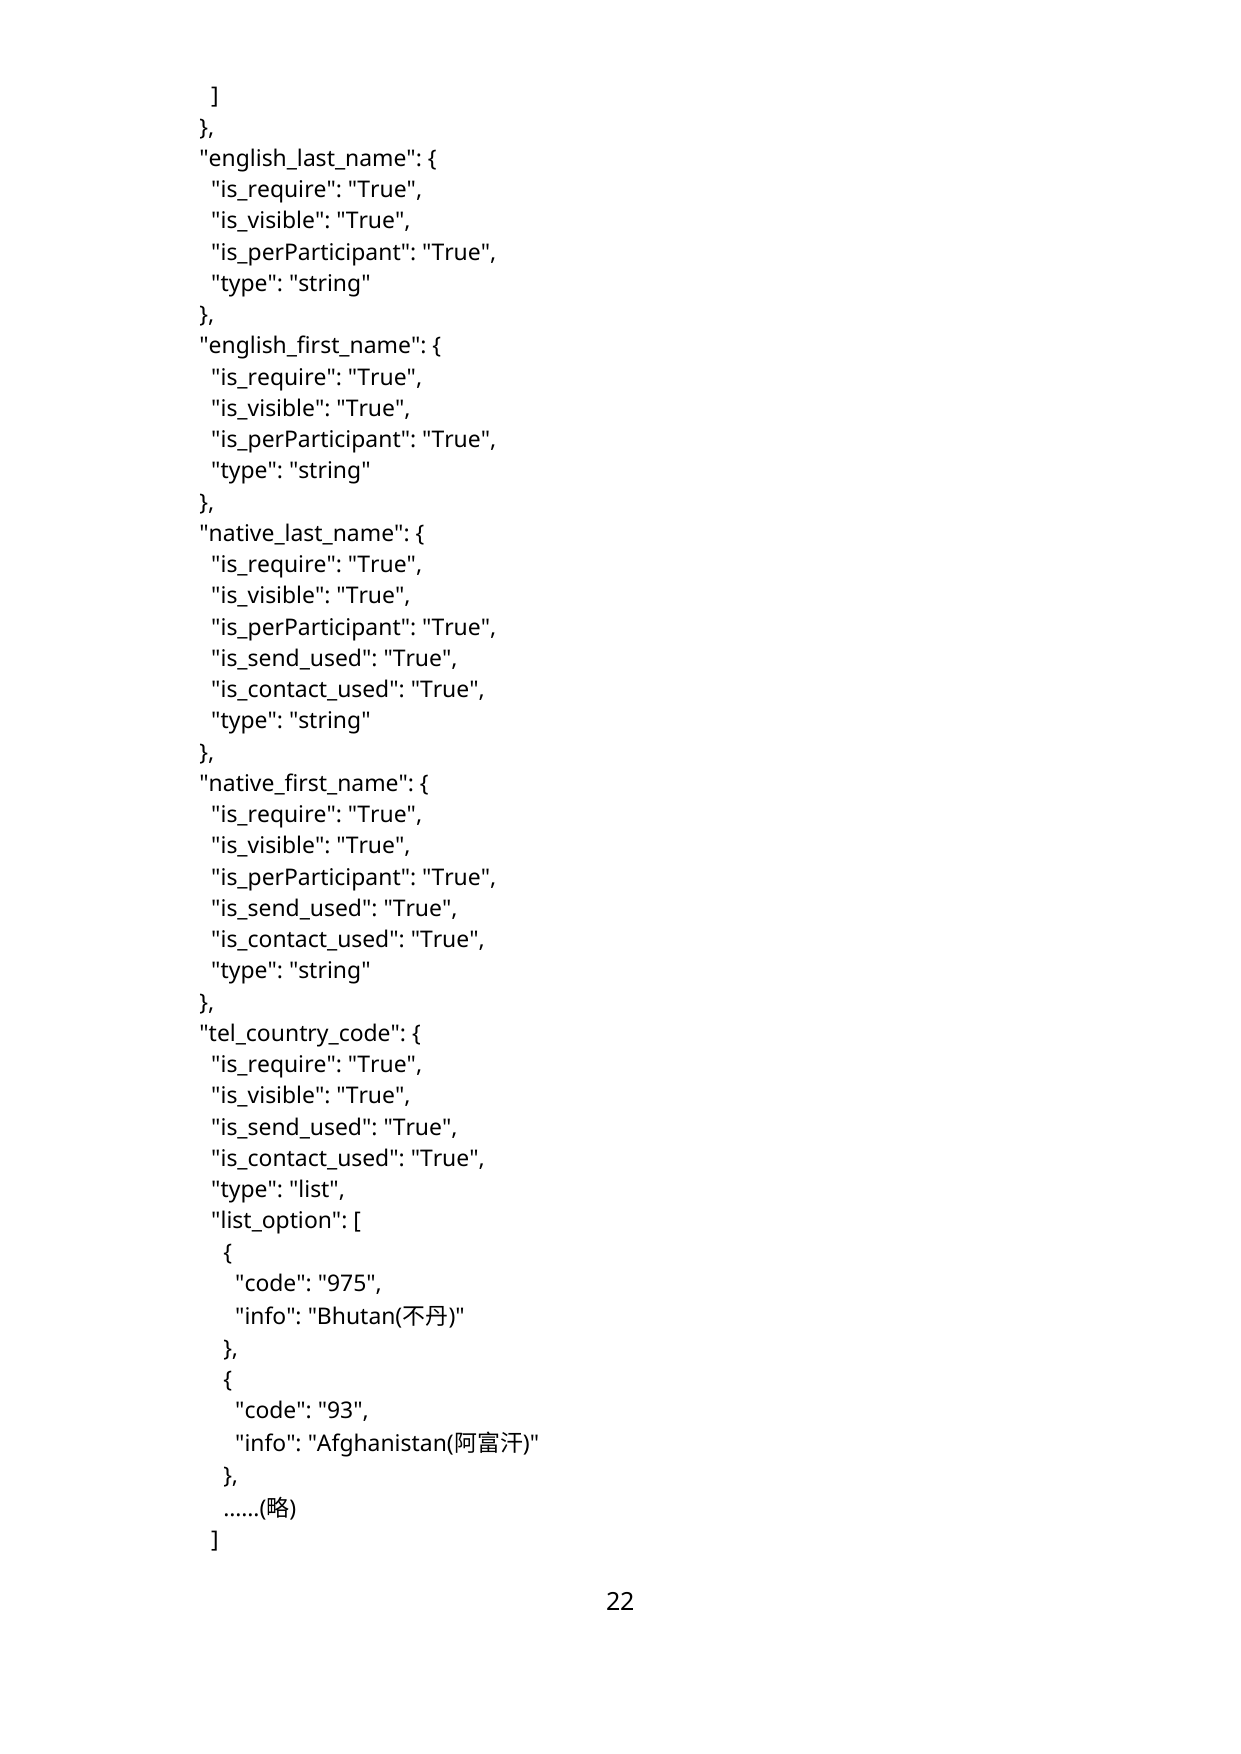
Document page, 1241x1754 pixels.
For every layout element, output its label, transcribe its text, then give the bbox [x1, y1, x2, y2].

text "is_require": "True", [163, 1048, 1165, 1079]
text "info": "Afghanistan(阿富汗)" [163, 1425, 1165, 1458]
text { [163, 1363, 1165, 1394]
text }, [163, 1331, 1165, 1363]
text { [163, 1236, 1165, 1267]
text ] [163, 79, 1165, 111]
text "is_contact_used": "True", [163, 673, 1165, 704]
text "is_require": "True", [163, 798, 1165, 829]
text "type": "string" [163, 704, 1165, 736]
text "is_require": "True", [163, 173, 1165, 204]
text "is_perParticipant": "True", [163, 423, 1165, 454]
text "is_visible": "True", [163, 204, 1165, 236]
text "is_send_used": "True", [163, 642, 1165, 673]
text "type": "string" [163, 454, 1165, 486]
text "is_send_used": "True", [163, 1111, 1165, 1142]
text "is_visible": "True", [163, 579, 1165, 611]
text "info": "Bhutan(不丹)" [163, 1298, 1165, 1331]
text }, [163, 298, 1165, 329]
text "english_last_name": { [163, 142, 1165, 173]
text }, [163, 1458, 1165, 1490]
text }, [163, 986, 1165, 1017]
text }, [163, 736, 1165, 767]
text "tel_country_code": { [163, 1017, 1165, 1048]
text "is_require": "True", [163, 361, 1165, 392]
text "type": "string" [163, 267, 1165, 298]
text }, [163, 486, 1165, 517]
text "is_visible": "True", [163, 829, 1165, 861]
text "is_perParticipant": "True", [163, 236, 1165, 267]
text "is_send_used": "True", [163, 892, 1165, 923]
text "is_contact_used": "True", [163, 923, 1165, 954]
text "type": "string" [163, 954, 1165, 986]
text "is_contact_used": "True", [163, 1142, 1165, 1173]
text ……(略) [163, 1490, 1165, 1523]
text "type": "list", [163, 1173, 1165, 1204]
text ] [163, 1523, 1165, 1554]
text }, [163, 111, 1165, 142]
text "is_require": "True", [163, 548, 1165, 579]
text "is_perParticipant": "True", [163, 861, 1165, 892]
text "is_visible": "True", [163, 1079, 1165, 1111]
text "list_option": [ [163, 1204, 1165, 1236]
text "native_last_name": { [163, 517, 1165, 548]
text "code": "93", [163, 1394, 1165, 1425]
text "english_first_name": { [163, 329, 1165, 361]
text "is_visible": "True", [163, 392, 1165, 423]
text "is_perParticipant": "True", [163, 611, 1165, 642]
text "code": "975", [163, 1267, 1165, 1298]
text "native_first_name": { [163, 767, 1165, 798]
